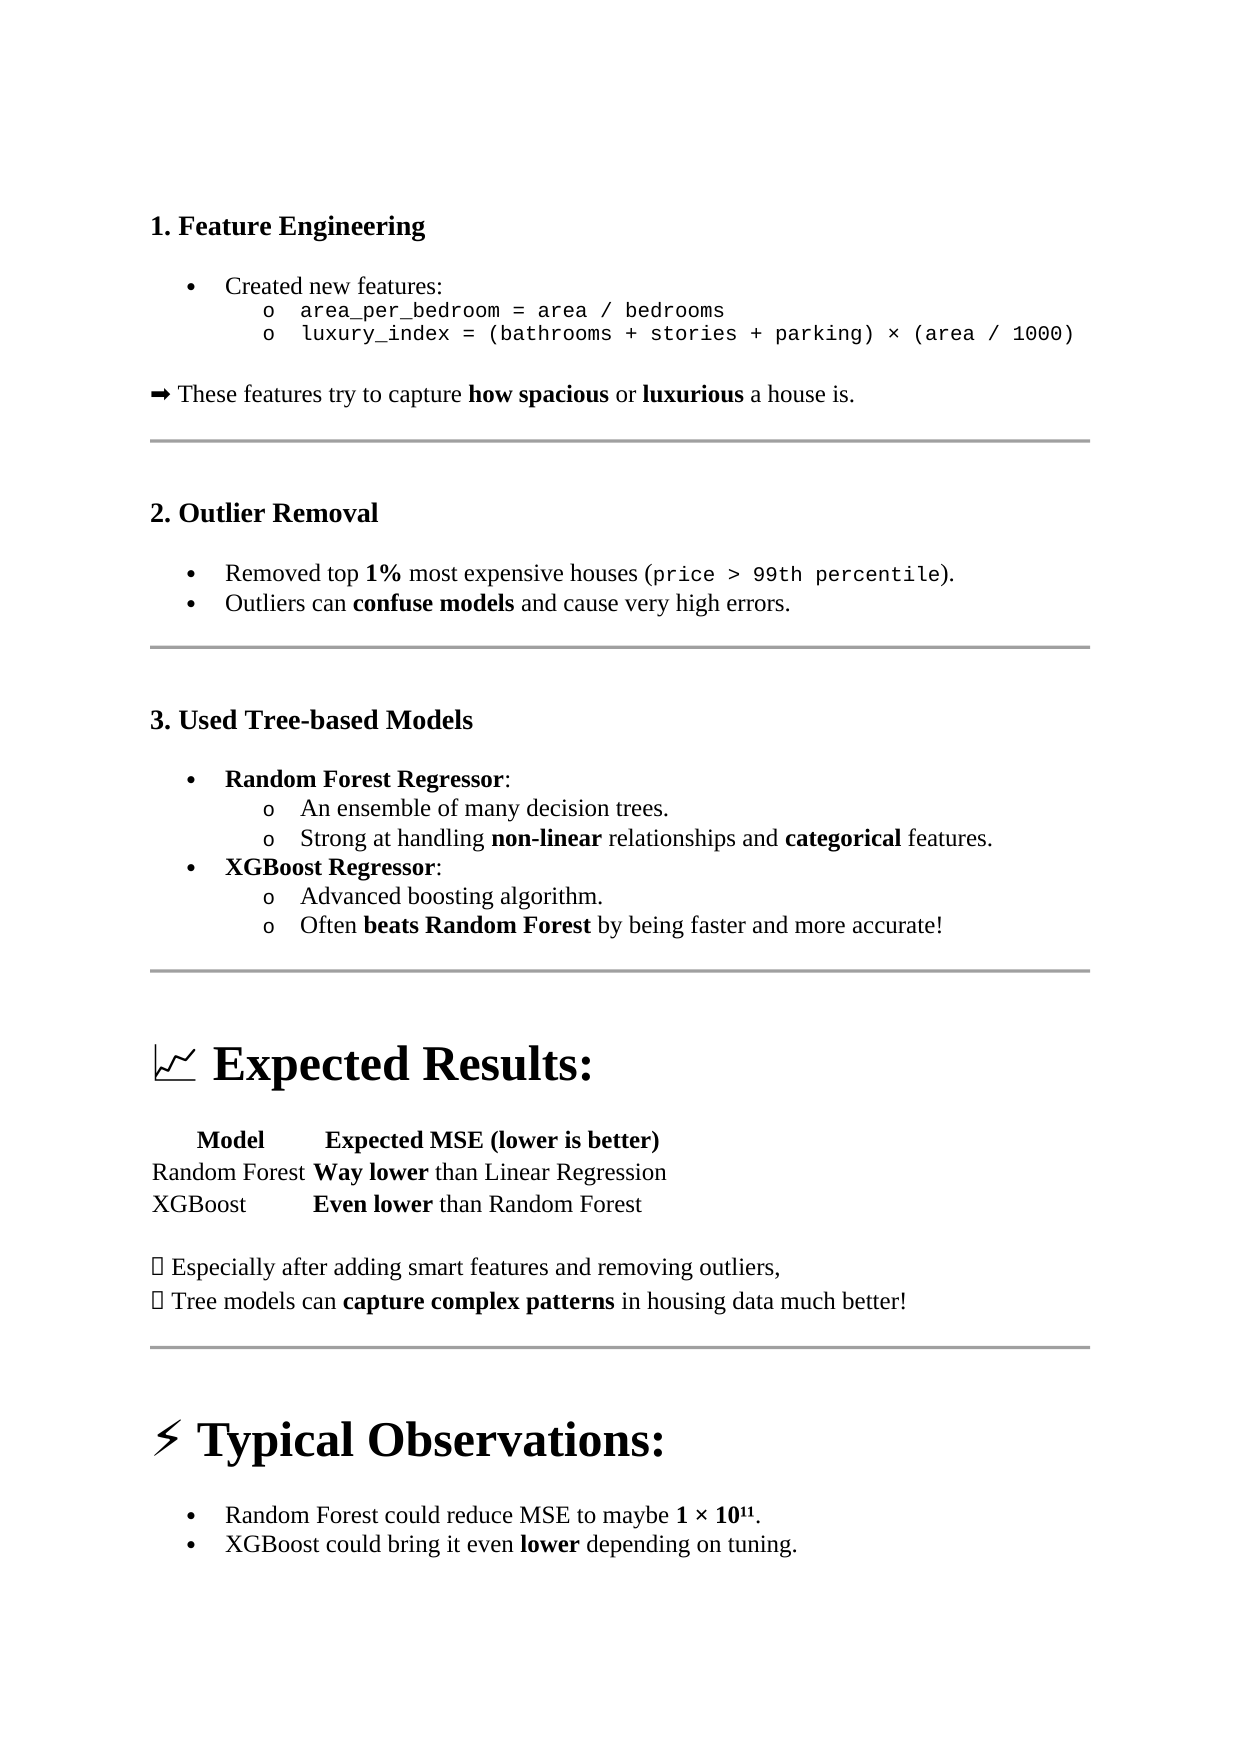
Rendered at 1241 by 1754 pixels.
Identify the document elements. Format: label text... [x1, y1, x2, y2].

text 3. Used Tree-based Models [150, 703, 1090, 735]
list An ensemble of many decision trees. [262, 793, 1090, 823]
list Strong at handling non-linear relationships and categorical features. [262, 823, 1090, 852]
text 1. Feature Engineering [150, 209, 1090, 242]
text 📈 Expected Results: [150, 1027, 1090, 1095]
list Random Forest could reduce MSE to maybe 1 × 10¹¹. [187, 1500, 1090, 1529]
list XGBoost Regressor: [187, 852, 1090, 881]
text ➡️ These features try to capture how spacious or luxurious a house is. [150, 376, 1090, 410]
list Often beats Random Forest by being faster and more accurate! [262, 911, 1090, 940]
list XGBoost could bring it even lower depending on tuning. [187, 1529, 1090, 1558]
list Advanced boosting algorithm. [262, 881, 1090, 911]
list Outliers can confuse models and cause very high errors. [187, 588, 1090, 616]
list Removed top 1% most expensive houses (price > 99th percentile). [187, 558, 1090, 588]
table_header Model [150, 1124, 311, 1156]
text ⚡ Typical Observations: [150, 1403, 1090, 1471]
list Created new features: [187, 271, 1090, 300]
list luxury_index = (bathrooms + stories + parking) × (area / 1000) [262, 323, 1090, 347]
table_cell Random Forest [150, 1156, 311, 1188]
table_cell XGBoost [150, 1188, 311, 1219]
table_cell Way lower than Linear Regression [311, 1156, 673, 1188]
text ✅ Especially after adding smart features and removing outliers, ✅ Tree models can capture complex patterns in housing data much better! [150, 1249, 1090, 1317]
table_cell Even lower than Random Forest [311, 1188, 673, 1219]
list area_per_bedroom = area / bedrooms [262, 300, 1090, 323]
text 2. Outlier Removal [150, 497, 1090, 529]
list Random Forest Regressor: [187, 764, 1090, 793]
table_header Expected MSE (lower is better) [311, 1124, 673, 1156]
